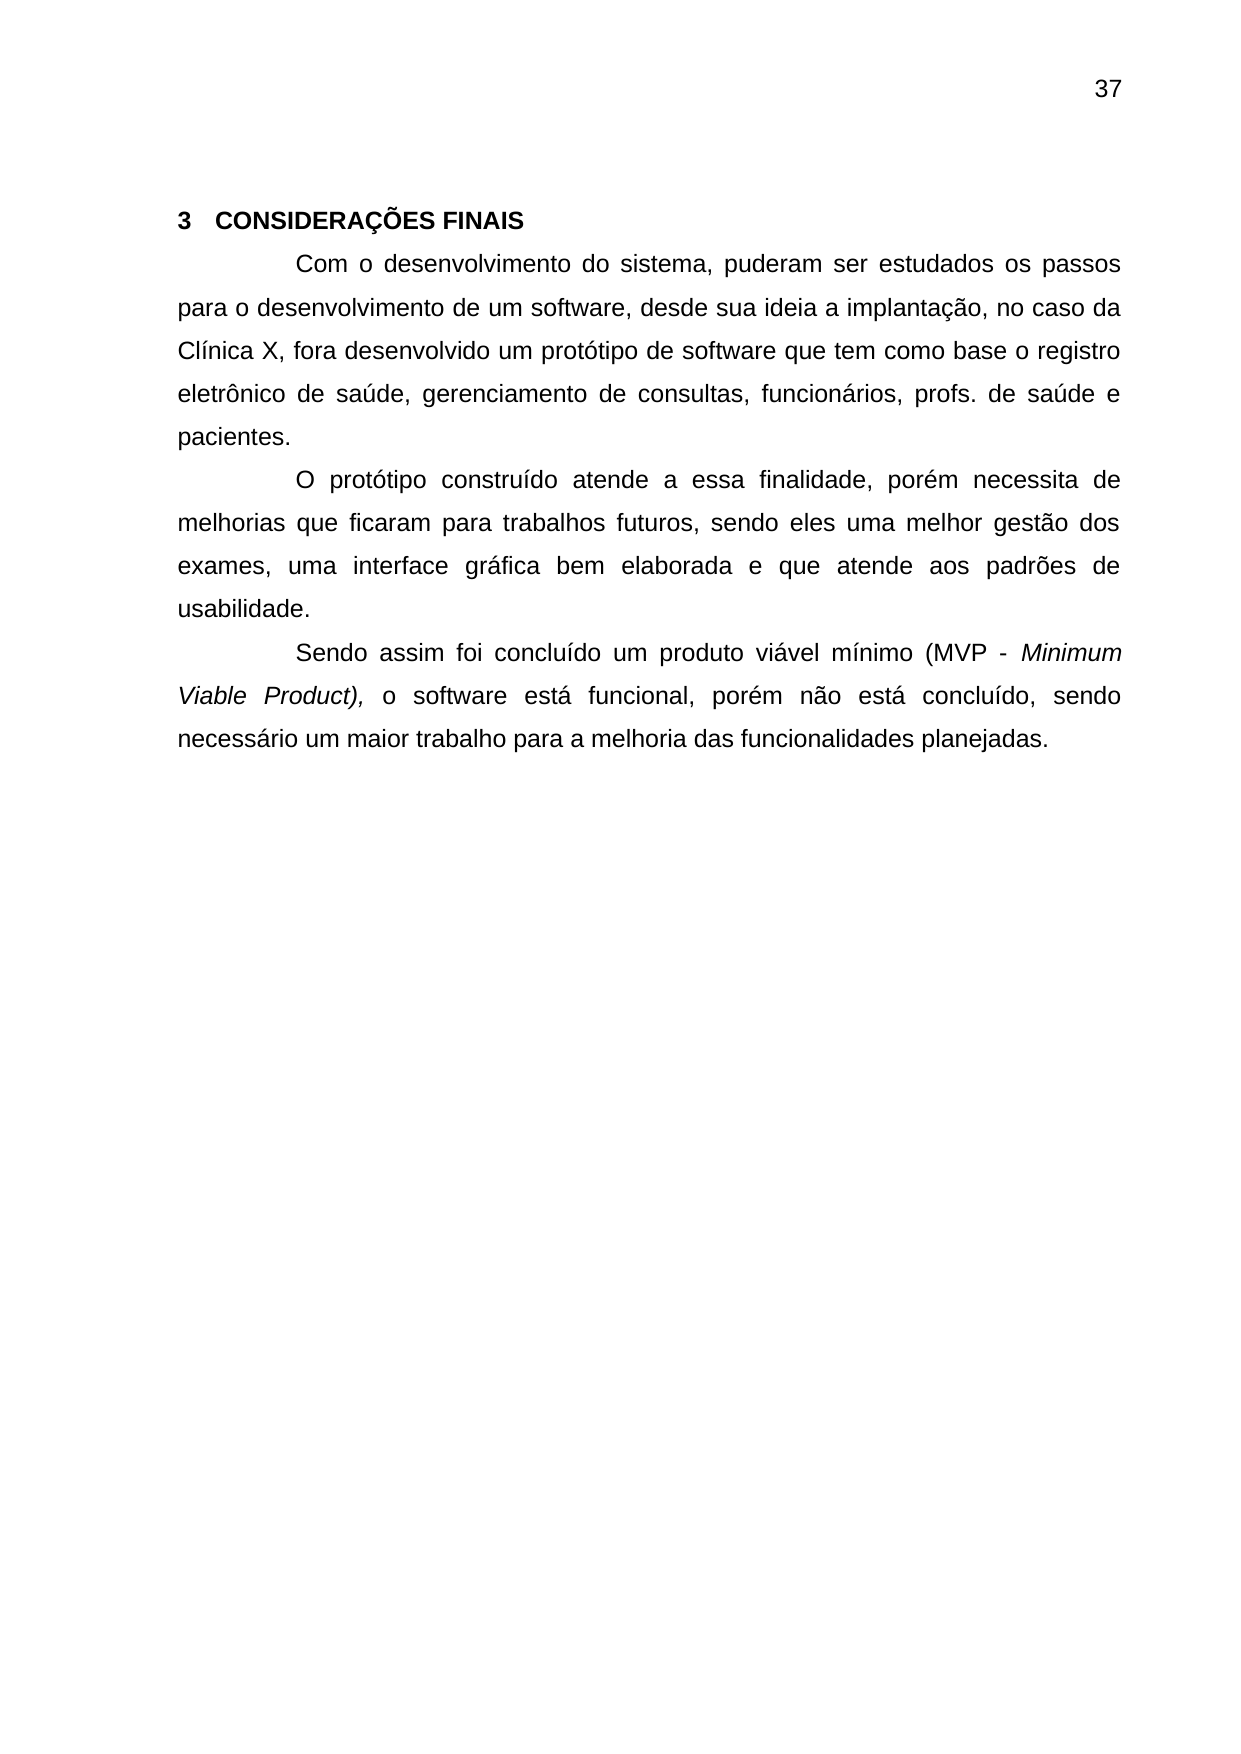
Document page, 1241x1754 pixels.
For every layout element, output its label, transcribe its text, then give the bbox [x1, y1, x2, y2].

text Sendo assim foi concluído um produto viável mínimo (MVP - Minimum Viable Product), o software está funcional, porém não está concluído, sendo necessário um maior trabalho para a melhoria das funcionalidades planejadas. [177, 638, 1122, 753]
text Com o desenvolvimento do sistema, puderam ser estudados os passos para o desenvolvimento de um software, desde sua ideia a implantação, no caso da Clínica X, fora desenvolvido um protótipo de software que tem como base o registro eletrônico de saúde, gerenciamento de consultas, funcionários, profs. de saúde e pacientes. [177, 249, 1122, 451]
text O protótipo construído atende a essa finalidade, porém necessita de melhorias que ficaram para trabalhos futuros, sendo eles uma melhor gestão dos exames, uma interface gráfica bem elaborada e que atende aos padrões de usabilidade. [177, 465, 1122, 623]
subtitle Considerações finais [177, 206, 1122, 235]
